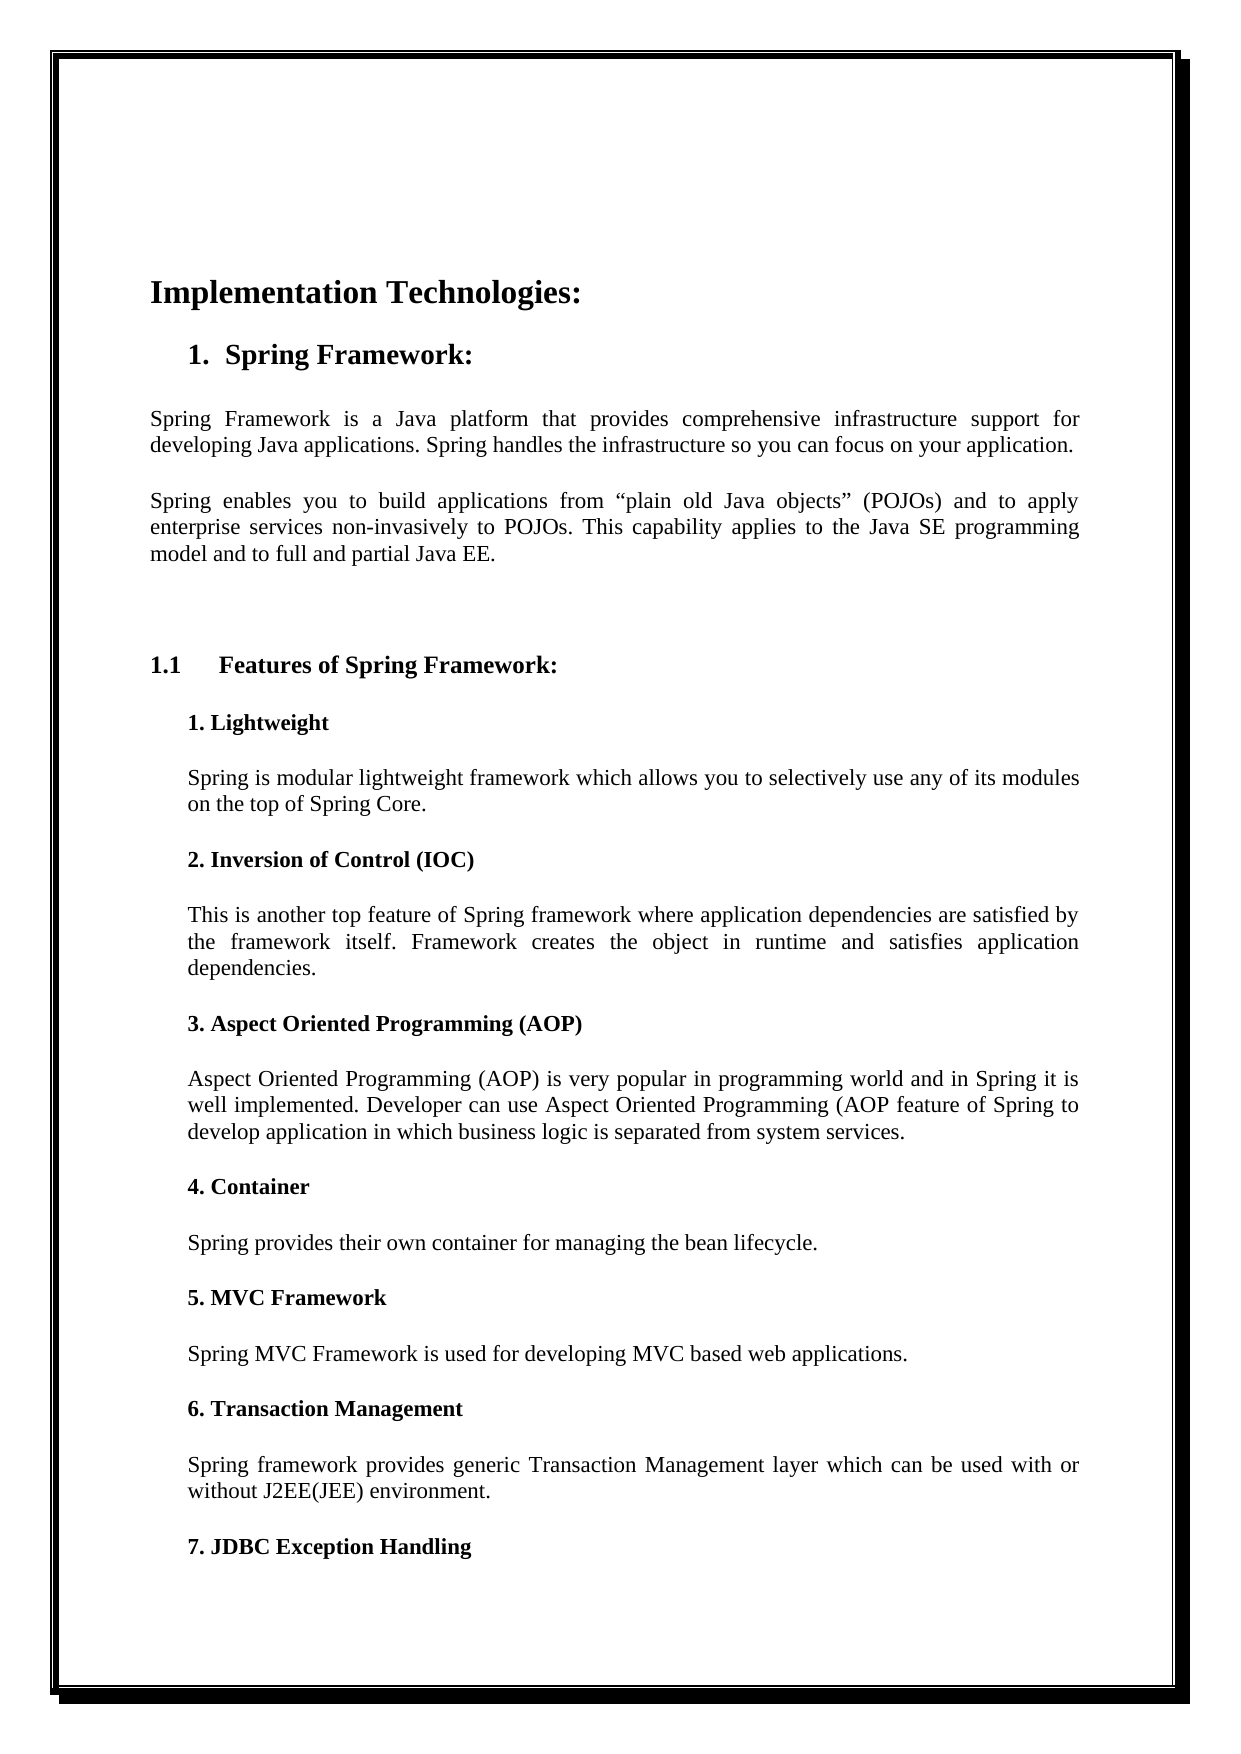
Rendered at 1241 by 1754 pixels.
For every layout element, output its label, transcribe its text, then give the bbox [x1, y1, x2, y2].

text Implementation Technologies: [150, 272, 1081, 311]
text 1.1 Features of Spring Framework: [150, 651, 1081, 679]
text 5. MVC Framework [187, 1284, 1081, 1311]
text Spring provides their own container for managing the bean lifecycle. [187, 1229, 1081, 1255]
text 7. JDBC Exception Handling [187, 1533, 1081, 1559]
text Spring MVC Framework is used for developing MVC based web applications. [187, 1340, 1081, 1366]
text Aspect Oriented Programming (AOP) is very popular in programming world and in Spring it is well implemented. Developer can use Aspect Oriented Programming (AOP feature of Spring to develop application in which business logic is separated from system services. [187, 1065, 1081, 1144]
text 1. Lightweight [187, 708, 1081, 735]
text 3. Aspect Oriented Programming (AOP) [187, 1010, 1081, 1036]
text Spring is modular lightweight framework which allows you to selectively use any of its modules on the top of Spring Core. [187, 764, 1081, 817]
text Spring Framework is a Java platform that provides comprehensive infrastructure support for developing Java applications. Spring handles the infrastructure so you can focus on your application. [150, 405, 1081, 458]
text 6. Transaction Management [187, 1396, 1081, 1422]
text 4. Container [187, 1173, 1081, 1200]
list Spring Framework: [187, 337, 1081, 371]
text 2. Inversion of Control (IOC) [187, 846, 1081, 872]
text Spring enables you to build applications from “plain old Java objects” (POJOs) and to apply enterprise services non-invasively to POJOs. This capability applies to the Java SE programming model and to full and partial Java EE. [150, 487, 1081, 566]
text This is another top feature of Spring framework where application dependencies are satisfied by the framework itself. Framework creates the object in runtime and satisfies application dependencies. [187, 901, 1081, 981]
text Spring framework provides generic Transaction Management layer which can be used with or without J2EE(JEE) environment. [187, 1451, 1081, 1504]
